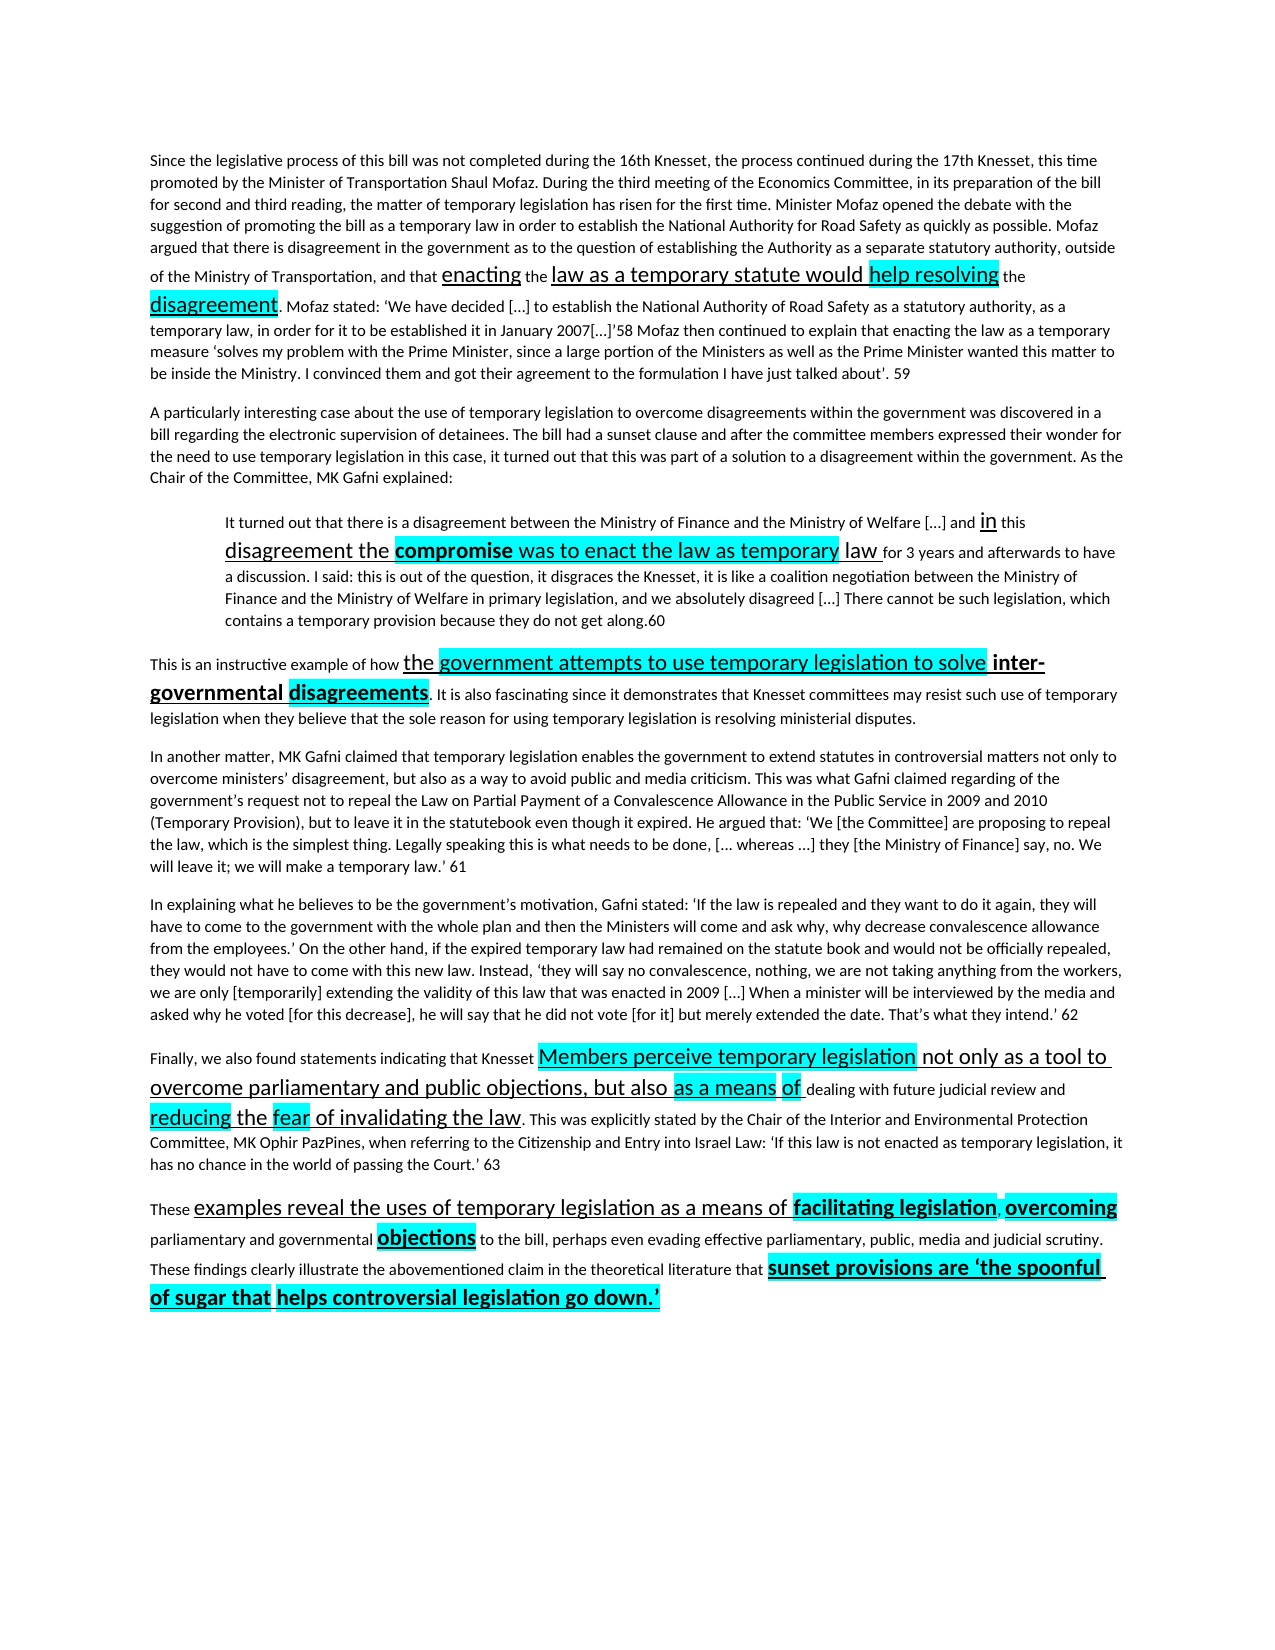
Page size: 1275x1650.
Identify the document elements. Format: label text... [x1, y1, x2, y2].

text In explaining what he believes to be the government’s motivation, Gafni stated: ‘If the law is repealed and they want to do it again, they will have to come to the government with the whole plan and then the Ministers will come and ask why, why decrease convalescence allowance from the employees.’ On the other hand, if the expired temporary law had remained on the statute book and would not be officially repealed, they would not have to come with this new law. Instead, ‘they will say no convalescence, nothing, we are not taking anything from the workers, we are only [temporarily] extending the validity of this law that was enacted in 2009 […] When a minister will be interviewed by the media and asked why he voted [for this decrease], he will say that he did not vote [for it] but merely extended the date. That’s what they intend.’ 62 [150, 894, 1125, 1024]
text In another matter, MK Gafni claimed that temporary legislation enables the government to extend statutes in controversial matters not only to overcome ministers’ disagreement, but also as a way to avoid public and media criticism. This was what Gafni claimed regarding of the government’s request not to repeal the Law on Partial Payment of a Convalescence Allowance in the Public Service in 2009 and 2010 (Temporary Provision), but to leave it in the statutebook even though it expired. He argued that: ‘We [the Committee] are proposing to repeal the law, which is the simplest thing. Legally speaking this is what needs to be done, [... whereas ...] they [the Ministry of Finance] say, no. We will leave it; we will make a temporary law.’ 61 [150, 747, 1125, 876]
text Finally, we also found statements indicating that Knesset Members perceive temporary legislation not only as a tool to overcome parliamentary and public objections, but also as a means of dealing with future judicial review and reducing the fear of invalidating the law. This was explicitly stated by the Chair of the Interior and Environmental Protection Committee, MK Ophir PazPines, when referring to the Citizenship and Entry into Israel Law: ‘If this law is not enacted as temporary legislation, it has no chance in the world of passing the Court.’ 63 [150, 1042, 1125, 1175]
text Since the legislative process of this bill was not completed during the 16th Knesset, the process continued during the 17th Knesset, this time promoted by the Minister of Transportation Shaul Mofaz. During the third meeting of the Economics Committee, in its preparation of the bill for second and third reading, the matter of temporary legislation has risen for the first time. Minister Mofaz opened the debate with the suggestion of promoting the bill as a temporary law in order to establish the National Authority for Road Safety as quickly as possible. Mofaz argued that there is disagreement in the government as to the question of establishing the Authority as a separate statutory authority, outside of the Ministry of Transportation, and that enacting the law as a temporary statute would help resolving the disagreement. Mofaz stated: ‘We have decided […] to establish the National Authority of Road Safety as a statutory authority, as a temporary law, in order for it to be established it in January 2007[…]’58 Mofaz then continued to explain that enacting the law as a temporary measure ‘solves my problem with the Prime Minister, since a large portion of the Ministers as well as the Prime Minister wanted this matter to be inside the Ministry. I convinced them and got their agreement to the formulation I have just talked about’. 59 [150, 150, 1125, 384]
text This is an instructive example of how the government attempts to use temporary legislation to solve inter-governmental disagreements. It is also fascinating since it demonstrates that Knesset committees may resist such use of temporary legislation when they believe that the sole reason for using temporary legislation is resolving ministerial disputes. [150, 648, 1125, 728]
text These examples reveal the uses of temporary legislation as a means of facilitating legislation, overcoming parliamentary and governmental objections to the bill, perhaps even evading effective parliamentary, public, media and judicial scrutiny. These findings clearly illustrate the abovementioned claim in the theoretical literature that sunset provisions are ‘the spoonful of sugar that helps controversial legislation go down.’ [150, 1193, 1125, 1312]
text A particularly interesting case about the use of temporary legislation to overcome disagreements within the government was discovered in a bill regarding the electronic supervision of detainees. The bill had a sunset clause and after the committee members expressed their wonder for the need to use temporary legislation in this case, it turned out that this was part of a solution to a disagreement within the government. As the Chair of the Committee, MK Gafni explained: [150, 402, 1125, 488]
text It turned out that there is a disagreement between the Ministry of Finance and the Ministry of Welfare […] and in this disagreement the compromise was to enact the law as temporary law for 3 years and afterwards to have a discussion. I said: this is out of the question, it disgraces the Knesset, it is like a coalition negotiation between the Ministry of Finance and the Ministry of Welfare in primary legislation, and we absolutely disagreed […] There cannot be such legislation, which contains a temporary provision because they do not get along.60 [225, 506, 1125, 630]
